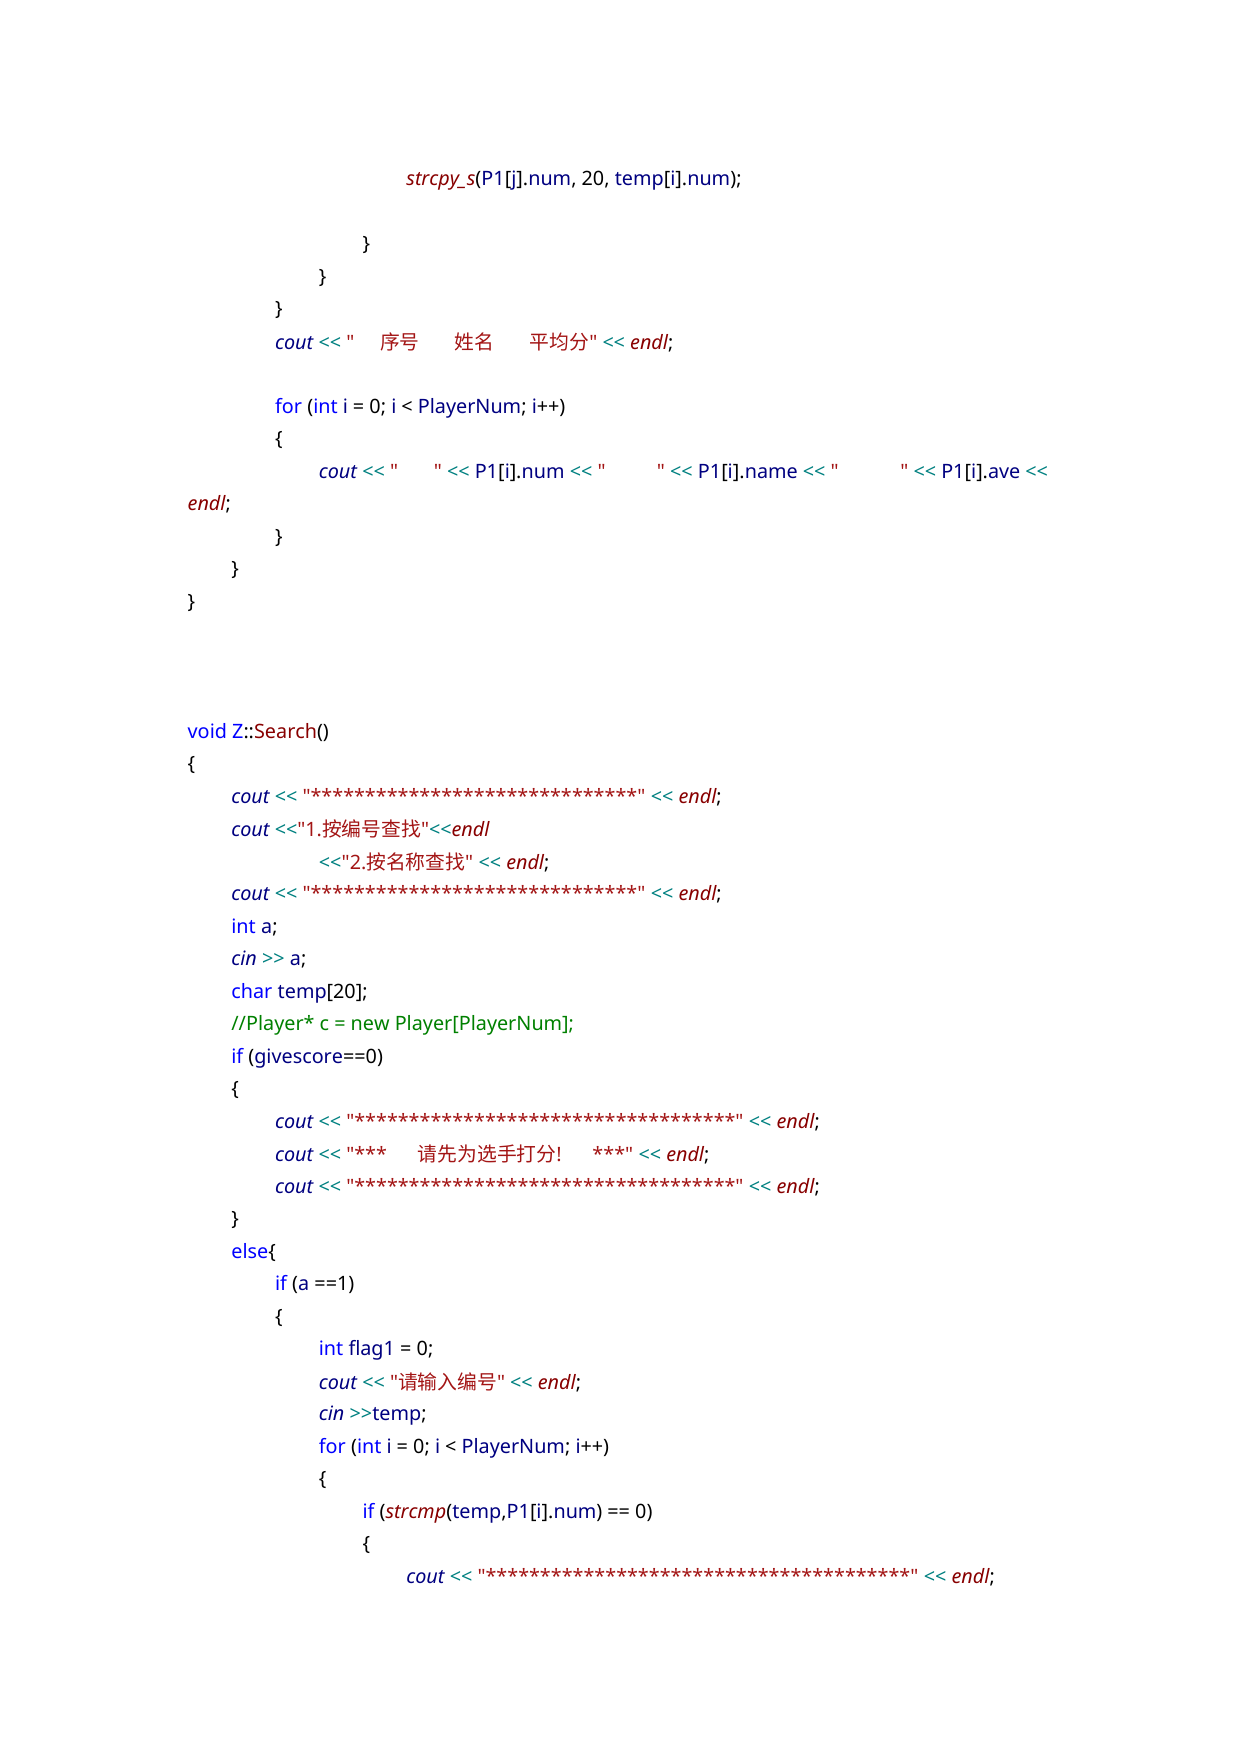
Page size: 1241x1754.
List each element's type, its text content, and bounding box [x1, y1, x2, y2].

text { [187, 422, 1053, 454]
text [187, 1559, 1053, 1592]
text int a; [187, 909, 1053, 942]
text } [187, 292, 1053, 324]
text } [187, 519, 1053, 552]
text void Z::Search() [187, 714, 1053, 747]
text if (strcmp(temp,P1[i].num) == 0) [187, 1494, 1053, 1527]
text cin >>temp; [187, 1397, 1053, 1429]
text cout << " 序号 姓名 平均分" << endl; [187, 324, 1053, 357]
text else{ [187, 1234, 1053, 1267]
text } [187, 584, 1053, 617]
text if (a ==1) [187, 1267, 1053, 1299]
text } [187, 227, 1053, 259]
text if (givescore==0) [187, 1039, 1053, 1072]
text cout << "******************************" << endl; [187, 877, 1053, 909]
text char temp[20]; [187, 974, 1053, 1007]
text cout << "******************************" << endl; [187, 779, 1053, 812]
text { [187, 747, 1053, 779]
text { [187, 1462, 1053, 1494]
text cout << "***********************************" << endl; [187, 1104, 1053, 1137]
text for (int i = 0; i < PlayerNum; i++) [187, 1429, 1053, 1462]
text cout << "*** 请先为选手打分! ***" << endl; [187, 1137, 1053, 1169]
text } [187, 552, 1053, 584]
text for (int i = 0; i < PlayerNum; i++) [187, 389, 1053, 422]
text { [187, 1299, 1053, 1332]
text } [187, 259, 1053, 292]
text } [187, 1202, 1053, 1234]
text int flag1 = 0; [187, 1332, 1053, 1364]
text { [187, 1072, 1053, 1104]
text cout << "***********************************" << endl; [187, 1169, 1053, 1202]
text strcpy_s(P1[j].num, 20, temp[i].num); [187, 162, 1053, 194]
text cout << " " << P1[i].num << " " << P1[i].name << " " << P1[i].ave << endl; [187, 454, 1053, 519]
text cin >> a; [187, 942, 1053, 974]
text <<"2.按名称查找" << endl; [187, 844, 1053, 877]
text cout <<"1.按编号查找"<<endl [187, 812, 1053, 844]
text { [187, 1527, 1053, 1559]
text cout << "请输入编号" << endl; [187, 1364, 1053, 1397]
text //Player* c = new Player[PlayerNum]; [187, 1007, 1053, 1039]
